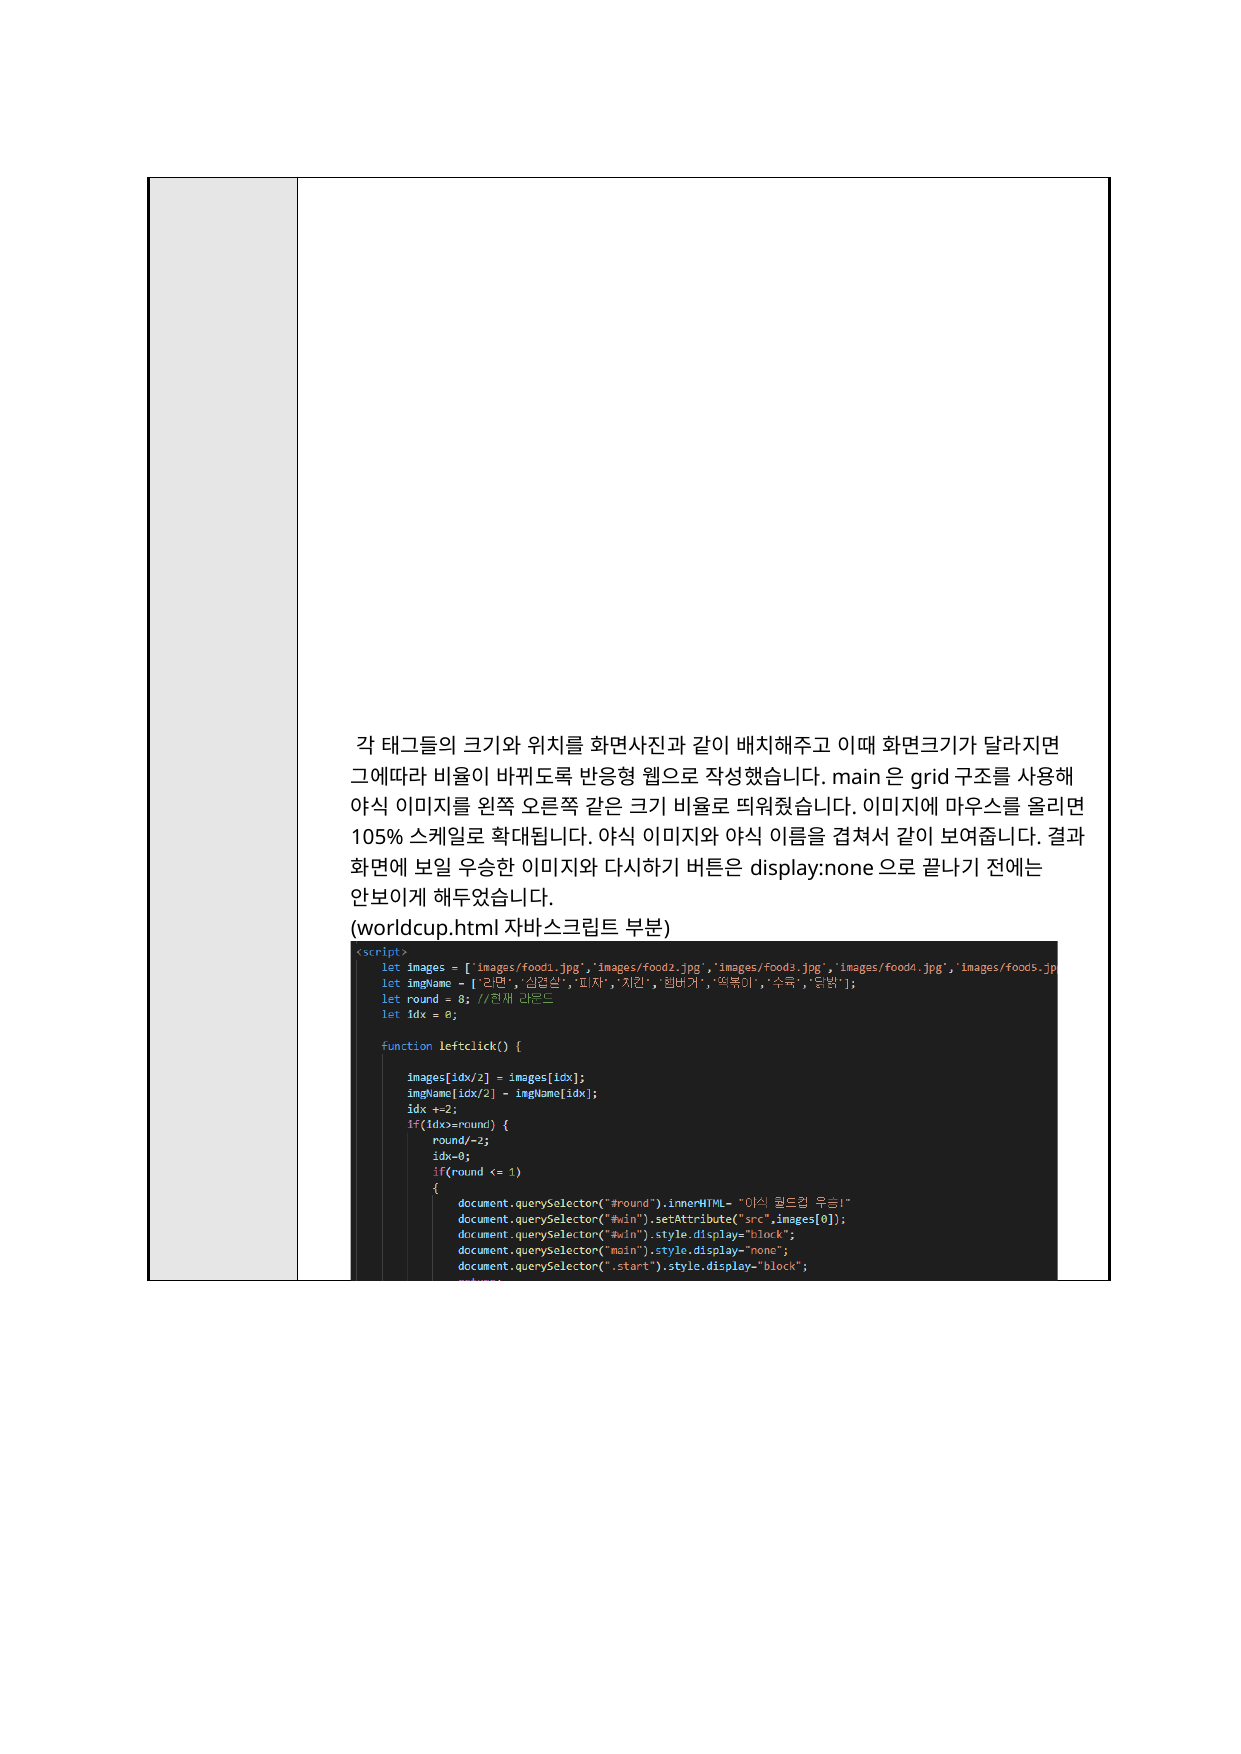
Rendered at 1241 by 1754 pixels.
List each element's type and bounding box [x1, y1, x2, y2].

table_cell [150, 178, 297, 1280]
picture [350, 941, 1058, 1281]
